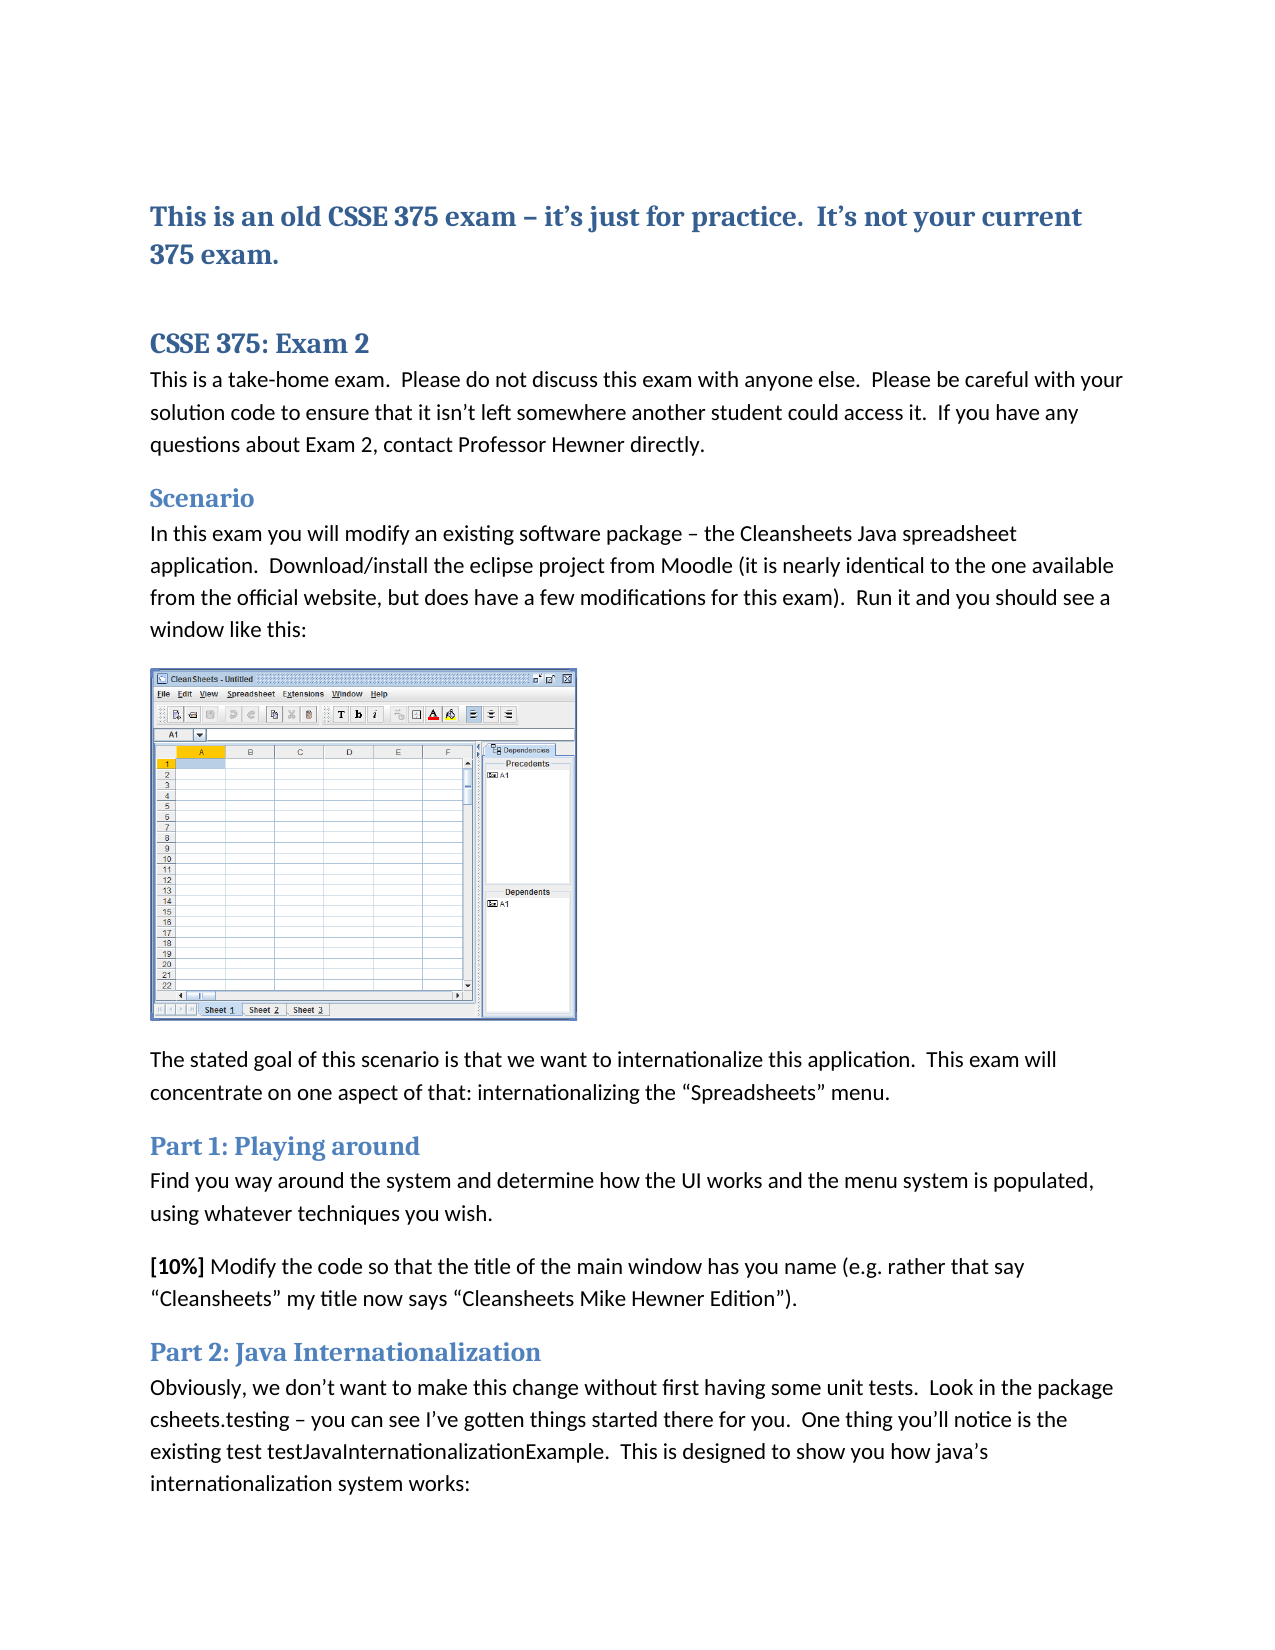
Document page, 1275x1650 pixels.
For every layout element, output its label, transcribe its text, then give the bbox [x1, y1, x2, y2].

subtitle Part 1: Playing around [150, 1131, 1125, 1162]
text [10%] Modify the code so that the title of the main window has you name (e.g. rather that say “Cleansheets” my title now says “Cleansheets Mike Hewner Edition”). [150, 1252, 1125, 1312]
picture [150, 668, 578, 1021]
text In this exam you will modify an existing software package – the Cleansheets Java spreadsheet application. Download/install the eclipse project from Moodle (it is nearly identical to the one available from the official website, but does have a few modifications for this exam). Run it and you should see a window like this: [150, 519, 1125, 643]
text This is a take-home exam. Please do not discuss this exam with anyone else. Please be careful with your solution code to ensure that it isn’t left somewhere another student could access it. If you have any questions about Exam 2, contact Professor Hewner directly. [150, 366, 1125, 458]
text Obviously, we don’t want to make this change without first having some unit tests. Look in the package csheets.testing – you can see I’ve gotten things started there for you. One thing you’ll notice is the existing test testJavaInternationalizationExample. This is designed to show you how java’s internationalization system works: [150, 1373, 1125, 1497]
text The stated goal of this scenario is that we want to internationalize this application. This exam will concentrate on one aspect of that: internationalizing the “Spreadsheets” menu. [150, 1046, 1125, 1106]
subtitle This is an old CSSE 375 exam – it’s just for practice. It’s not your current 375 exam. [150, 200, 1125, 272]
text Find you way around the system and determine how the UI works and the menu system is populated, using whatever techniques you wish. [150, 1167, 1125, 1227]
subtitle Part 2: Java Internationalization [150, 1337, 1125, 1368]
subtitle CSSE 375: Exam 2 [150, 327, 1125, 361]
subtitle Scenario [150, 483, 1125, 514]
